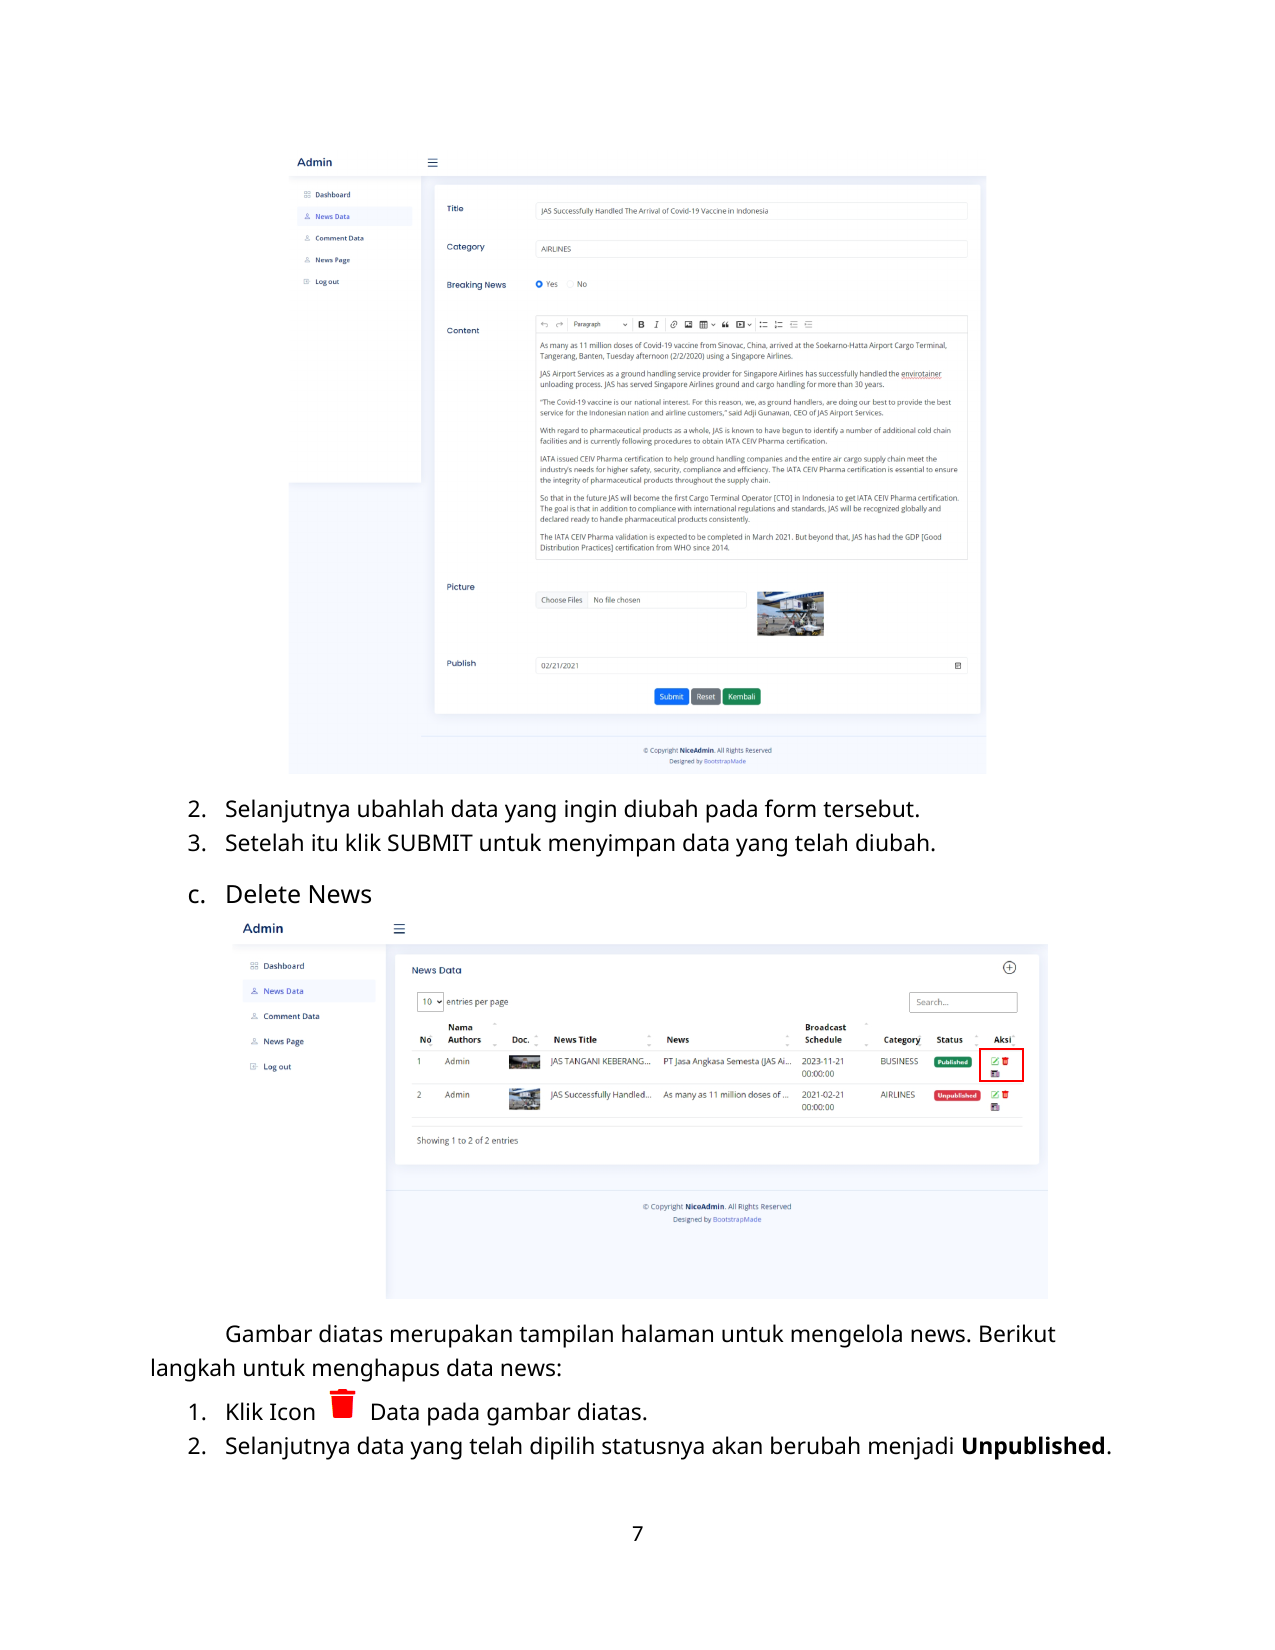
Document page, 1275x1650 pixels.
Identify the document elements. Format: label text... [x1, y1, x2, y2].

picture [288, 150, 987, 774]
picture [232, 913, 1048, 1299]
picture [327, 1385, 358, 1421]
subtitle Delete News [187, 877, 1125, 911]
list Selanjutnya ubahlah data yang ingin diubah pada form tersebut. [187, 793, 1125, 824]
text Gambar diatas merupakan tampilan halaman untuk mengelola news. Berikut langkah untuk menghapus data news: [150, 1318, 1125, 1383]
list Setelah itu klik SUBMIT untuk menyimpan data yang telah diubah. [187, 827, 1125, 858]
list Selanjutnya data yang telah dipilih statusnya akan berubah menjadi Unpublished. [187, 1430, 1125, 1461]
list Klik Icon Data pada gambar diatas. [187, 1385, 1125, 1427]
